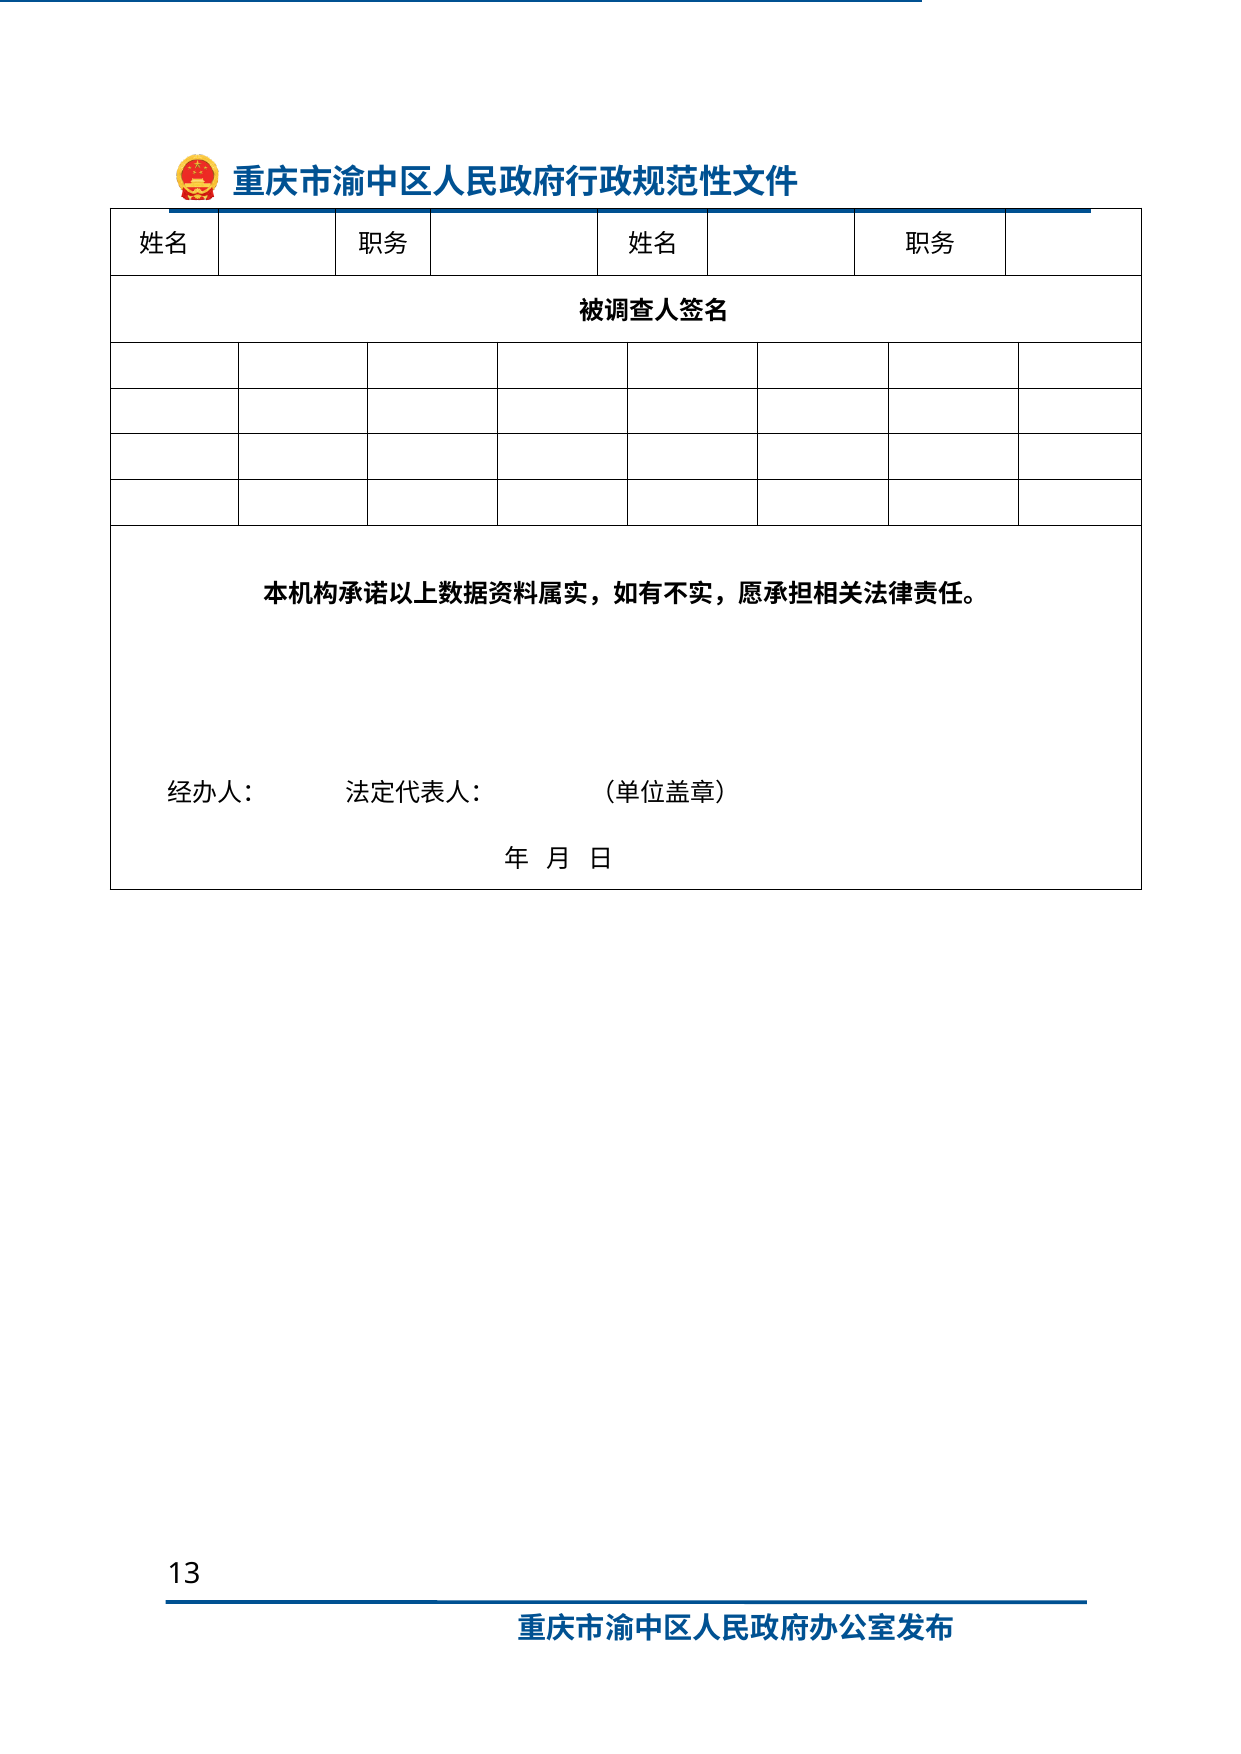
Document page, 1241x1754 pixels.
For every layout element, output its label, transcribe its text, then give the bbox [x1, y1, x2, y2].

table_cell [628, 434, 757, 479]
table_cell [628, 480, 757, 525]
table_cell [758, 343, 888, 387]
table_cell [498, 480, 627, 525]
table_cell 姓名 [598, 209, 707, 274]
table_cell [111, 343, 238, 387]
table_cell [758, 434, 888, 479]
table_cell 本机构承诺以上数据资料属实，如有不实，愿承担相关法律责任。 经办人： 法定代表人： （单位盖章） 年 月 日 [111, 526, 1141, 889]
table_cell [498, 434, 627, 479]
table_cell 职务 [855, 209, 1005, 274]
table_cell [239, 389, 367, 433]
table_cell [498, 389, 627, 433]
table_cell [431, 209, 597, 274]
table_cell [889, 434, 1018, 479]
table_cell [111, 389, 238, 433]
table_cell [889, 480, 1018, 525]
table_cell [368, 480, 497, 525]
table_cell [368, 389, 497, 433]
table_cell [368, 434, 497, 479]
table_cell [708, 209, 854, 274]
table_cell [111, 480, 238, 525]
table_cell [239, 343, 367, 387]
table_cell [239, 434, 367, 479]
table_cell 被调查人签名 [111, 276, 1141, 342]
picture [172, 152, 219, 200]
table_cell [498, 343, 627, 387]
table_cell [219, 209, 335, 274]
table_cell [1019, 434, 1141, 479]
table_cell [1019, 480, 1141, 525]
table_cell [1006, 209, 1141, 274]
table_cell [1019, 343, 1141, 387]
table_cell [628, 389, 757, 433]
table_cell [889, 389, 1018, 433]
table_cell [368, 343, 497, 387]
table_cell 姓名 [111, 209, 218, 274]
table_cell [758, 480, 888, 525]
table_cell [758, 389, 888, 433]
table_cell [239, 480, 367, 525]
table_cell [1019, 389, 1141, 433]
table_cell [628, 343, 757, 387]
table_cell [111, 434, 238, 479]
table_cell 职务 [336, 209, 430, 274]
table_cell [889, 343, 1018, 387]
